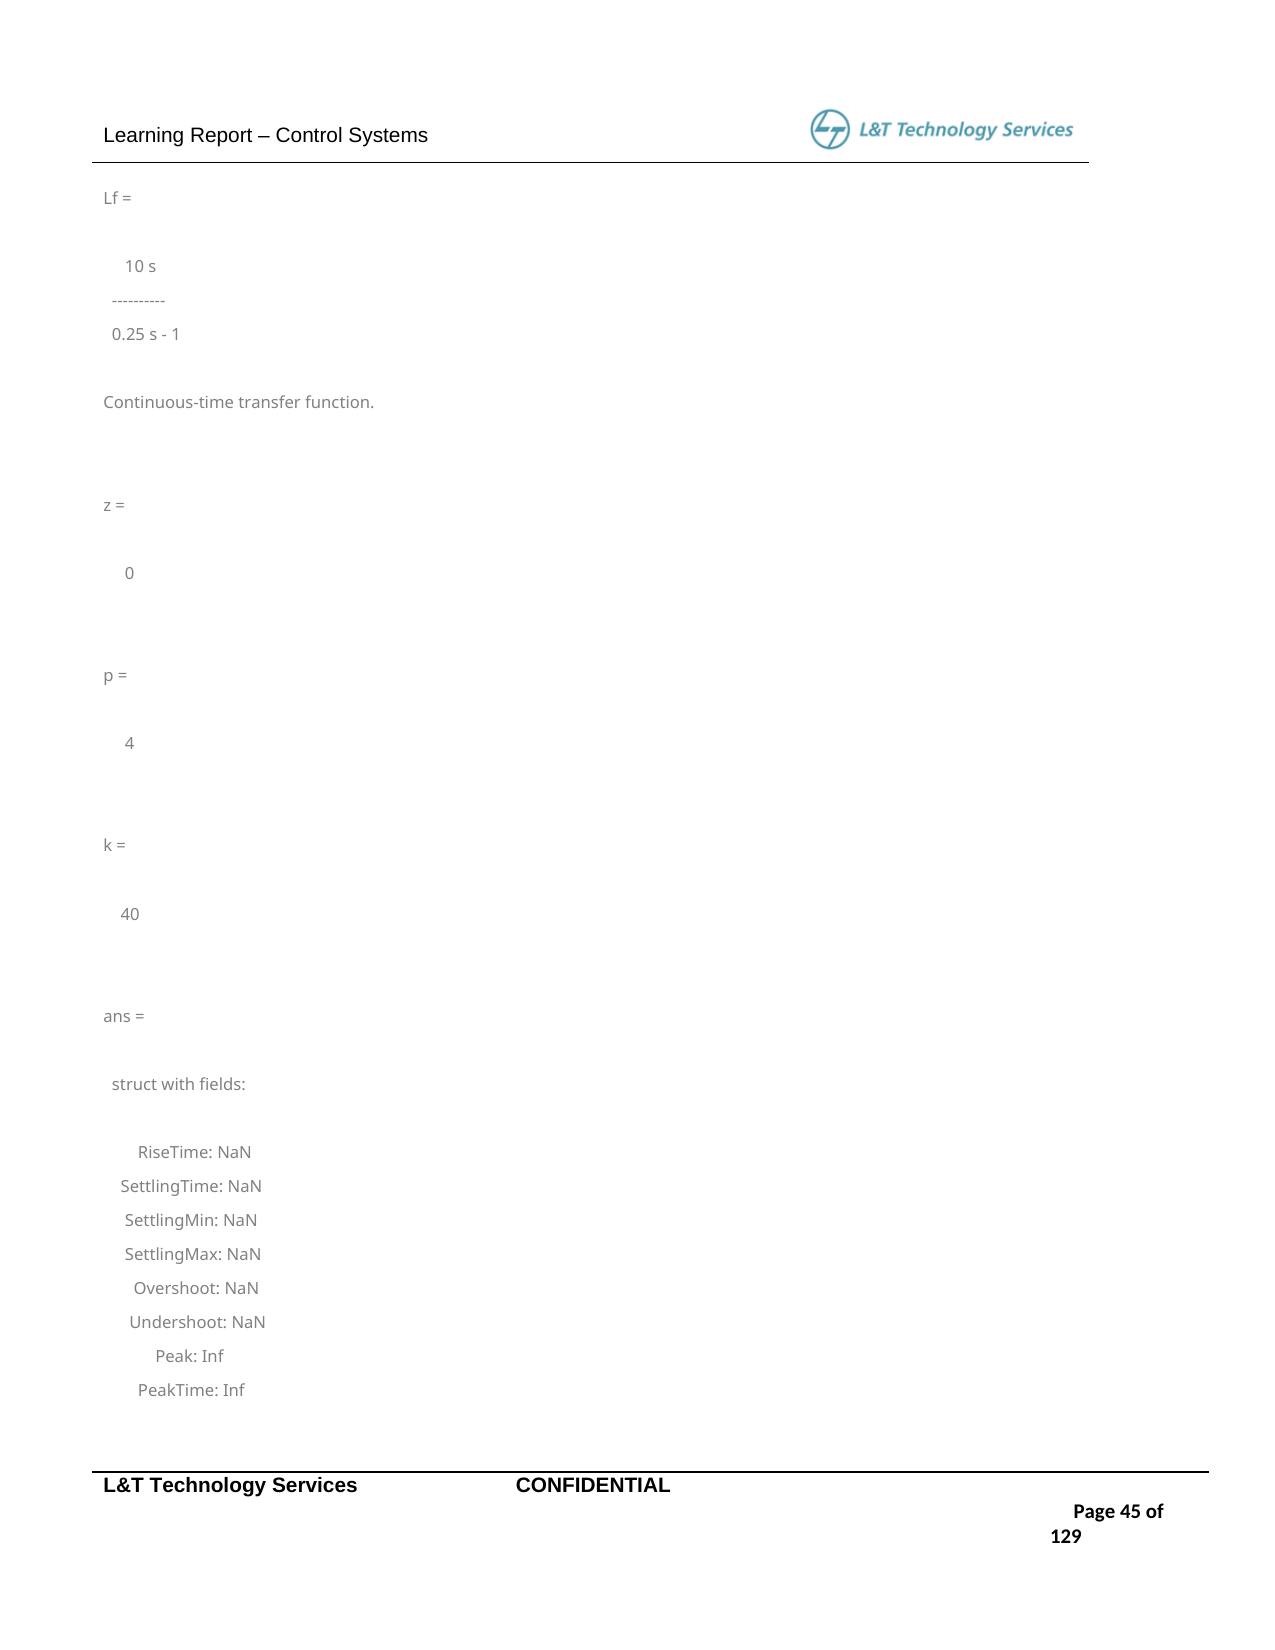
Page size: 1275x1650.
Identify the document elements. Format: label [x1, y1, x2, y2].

text [103, 187, 1162, 1436]
